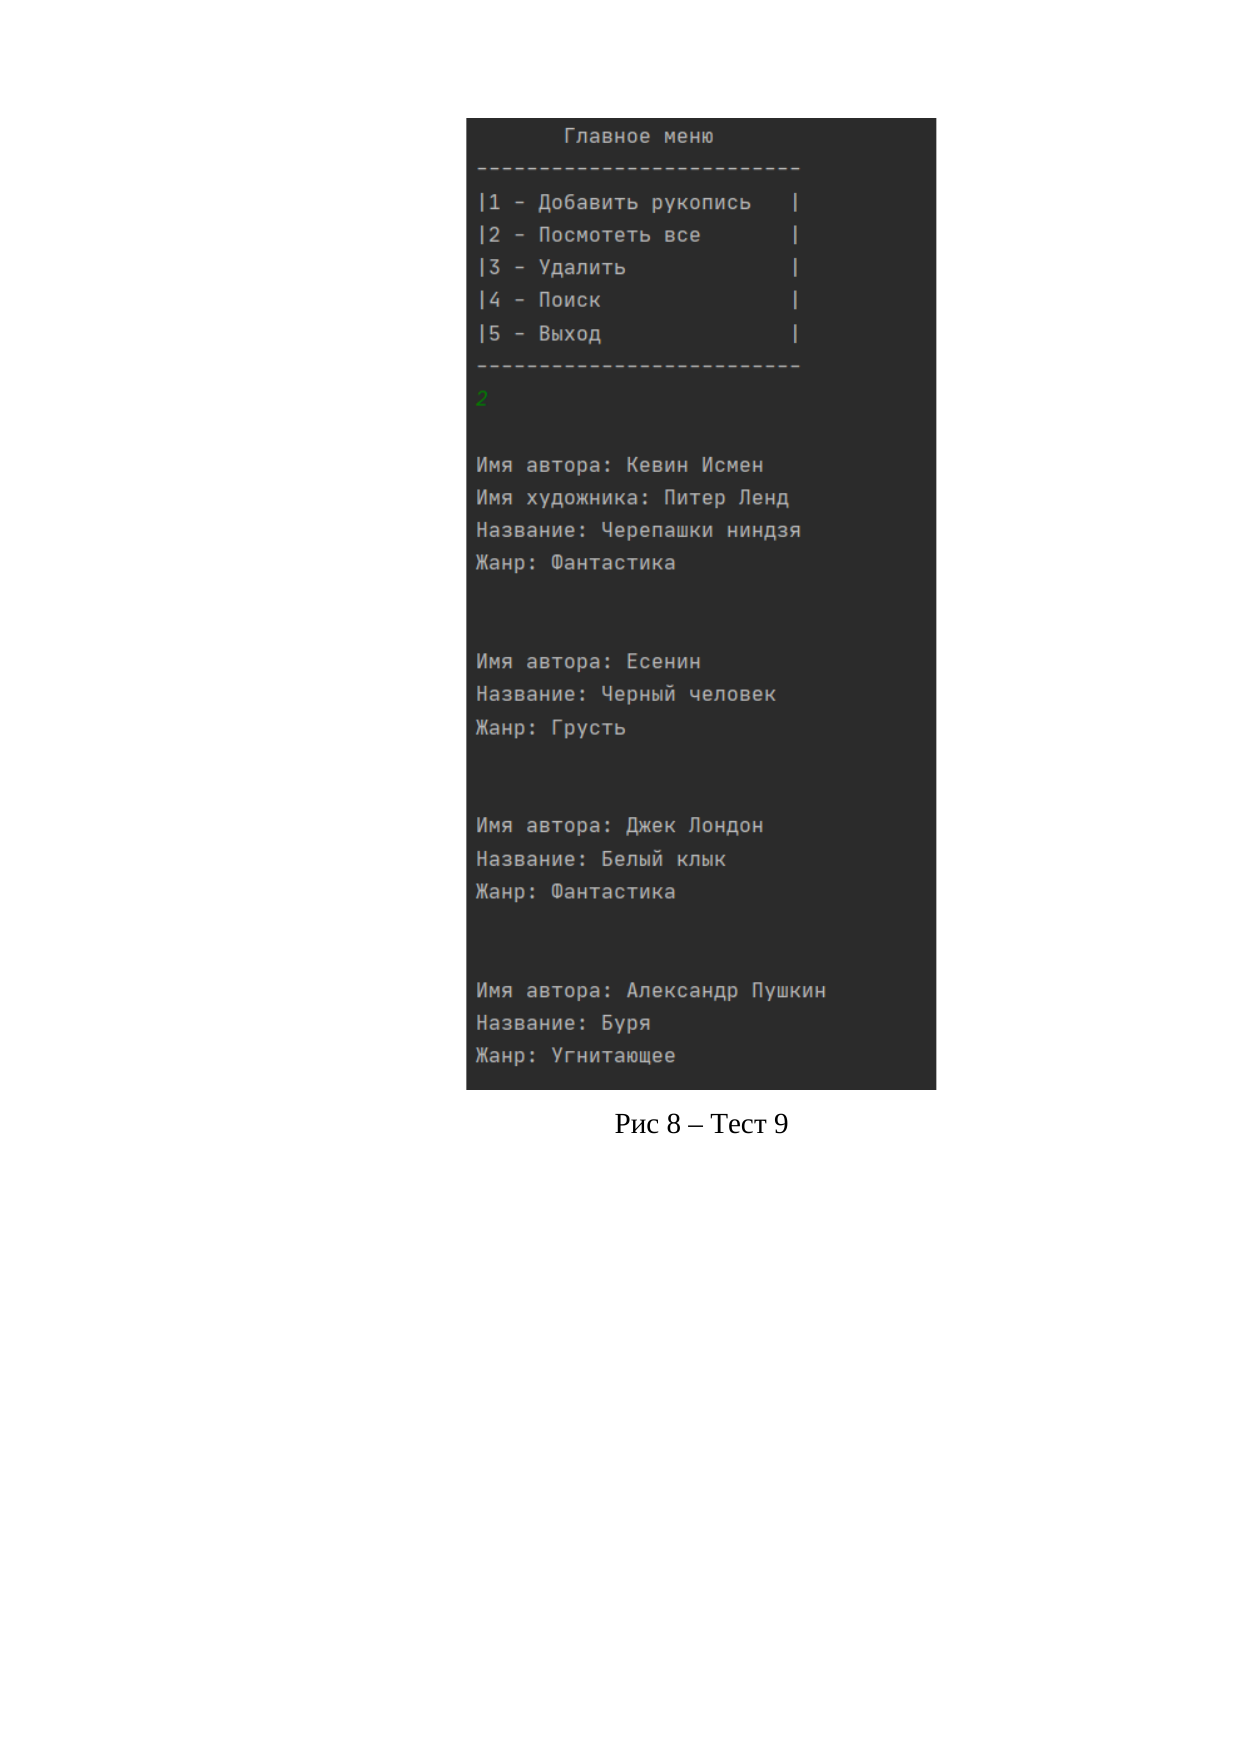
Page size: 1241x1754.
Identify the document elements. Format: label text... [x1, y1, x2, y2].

picture [466, 118, 937, 1090]
text Рис 8 – Тест 9 [177, 1106, 1152, 1140]
